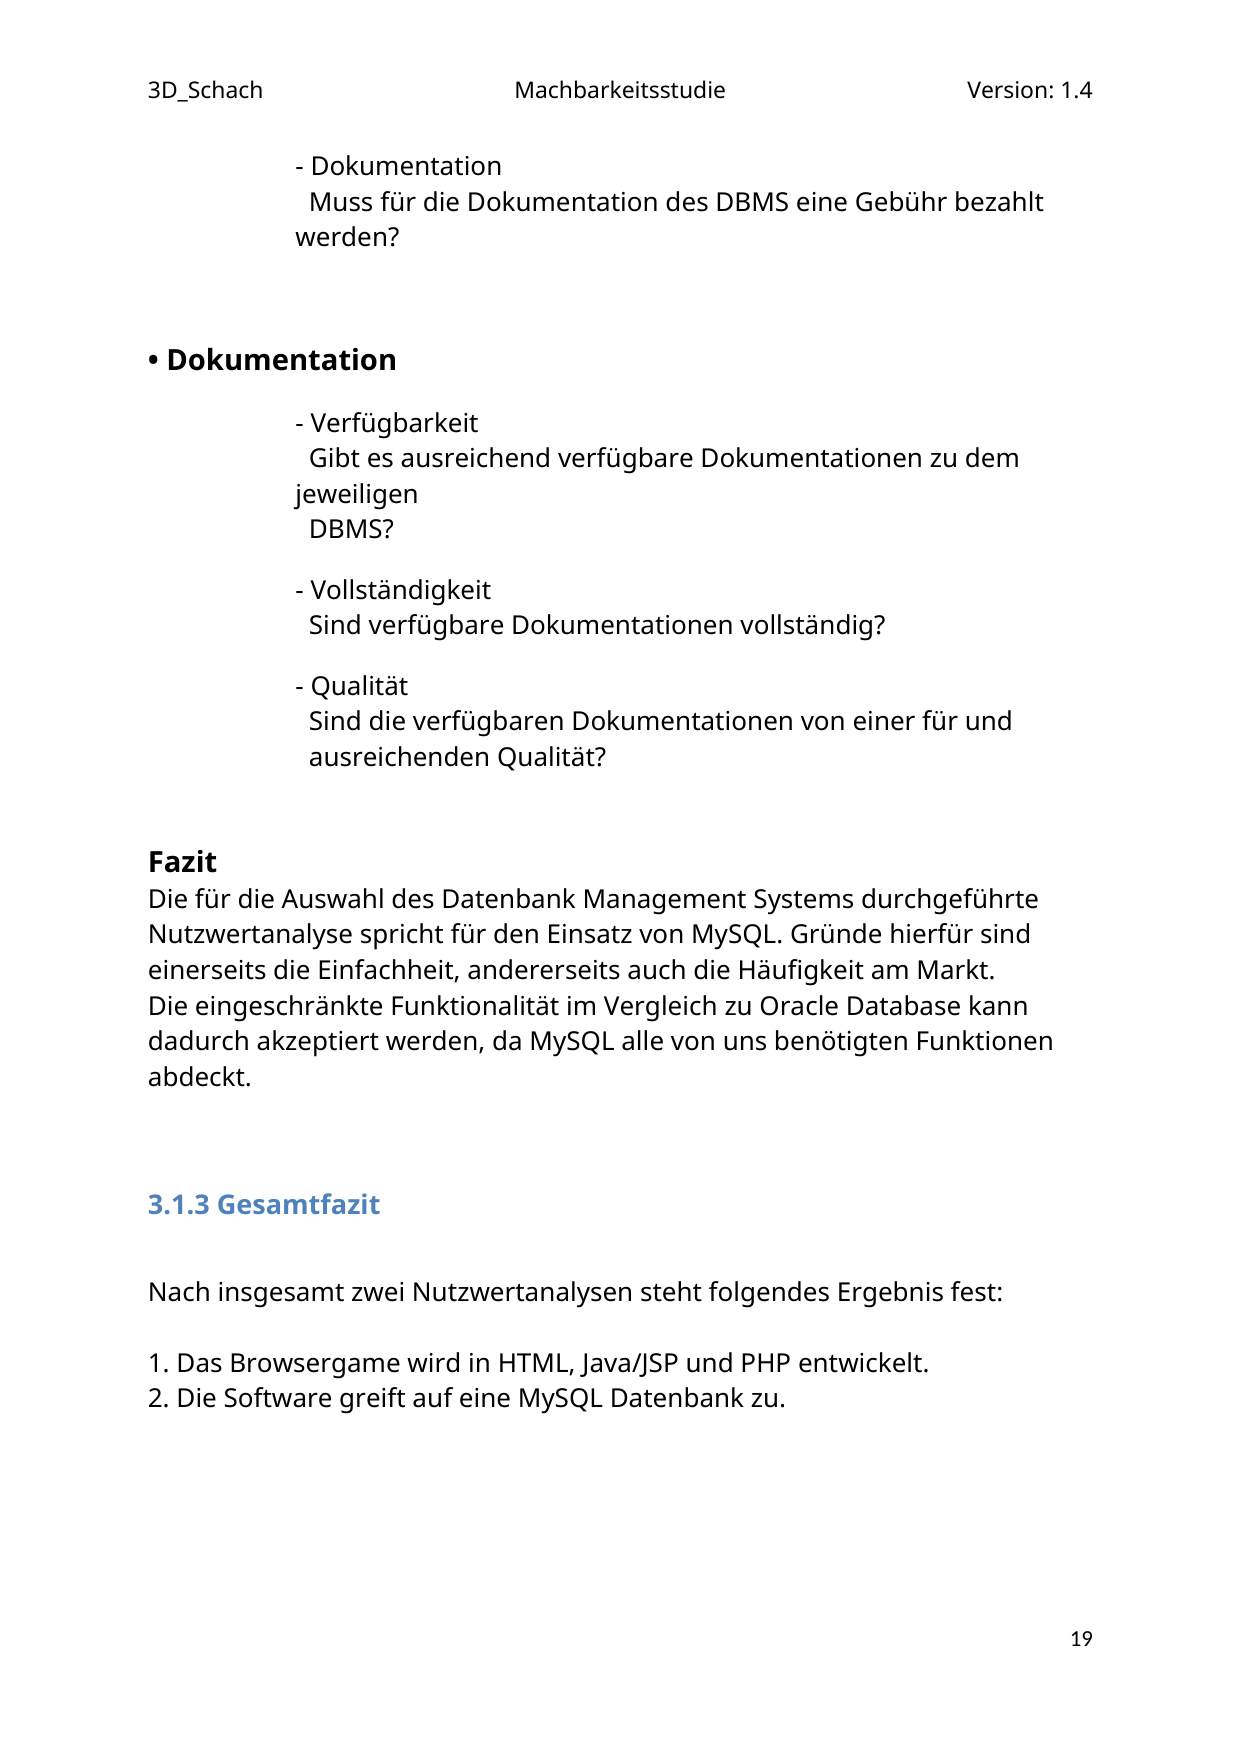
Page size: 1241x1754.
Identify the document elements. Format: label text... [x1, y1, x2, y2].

text - Vollständigkeit Sind verfügbare Dokumentationen vollständig? [295, 571, 1093, 642]
text Fazit [148, 841, 1093, 881]
text • Dokumentation [148, 340, 1093, 379]
subtitle 3.1.3 Gesamtfazit [148, 1186, 1093, 1222]
text - Qualität Sind die verfügbaren Dokumentationen von einer für und ausreichenden Qualität? [295, 667, 1093, 774]
text 1. Das Browsergame wird in HTML, Java/JSP und PHP entwickelt. [148, 1344, 1093, 1380]
text Nach insgesamt zwei Nutzwertanalysen steht folgendes Ergebnis fest: [148, 1273, 1093, 1309]
text - Dokumentation Muss für die Dokumentation des DBMS eine Gebühr bezahlt werden? [295, 148, 1093, 254]
text Die für die Auswahl des Datenbank Management Systems durchgeführte Nutzwertanalyse spricht für den Einsatz von MySQL. Gründe hierfür sind einerseits die Einfachheit, andererseits auch die Häufigkeit am Markt. [148, 881, 1093, 987]
text - Verfügbarkeit Gibt es ausreichend verfügbare Dokumentationen zu dem jeweiligen DBMS? [295, 404, 1093, 546]
text Die eingeschränkte Funktionalität im Vergleich zu Oracle Database kann dadurch akzeptiert werden, da MySQL alle von uns benötigten Funktionen abdeckt. [148, 987, 1093, 1094]
text 2. Die Software greift auf eine MySQL Datenbank zu. [148, 1380, 1093, 1415]
